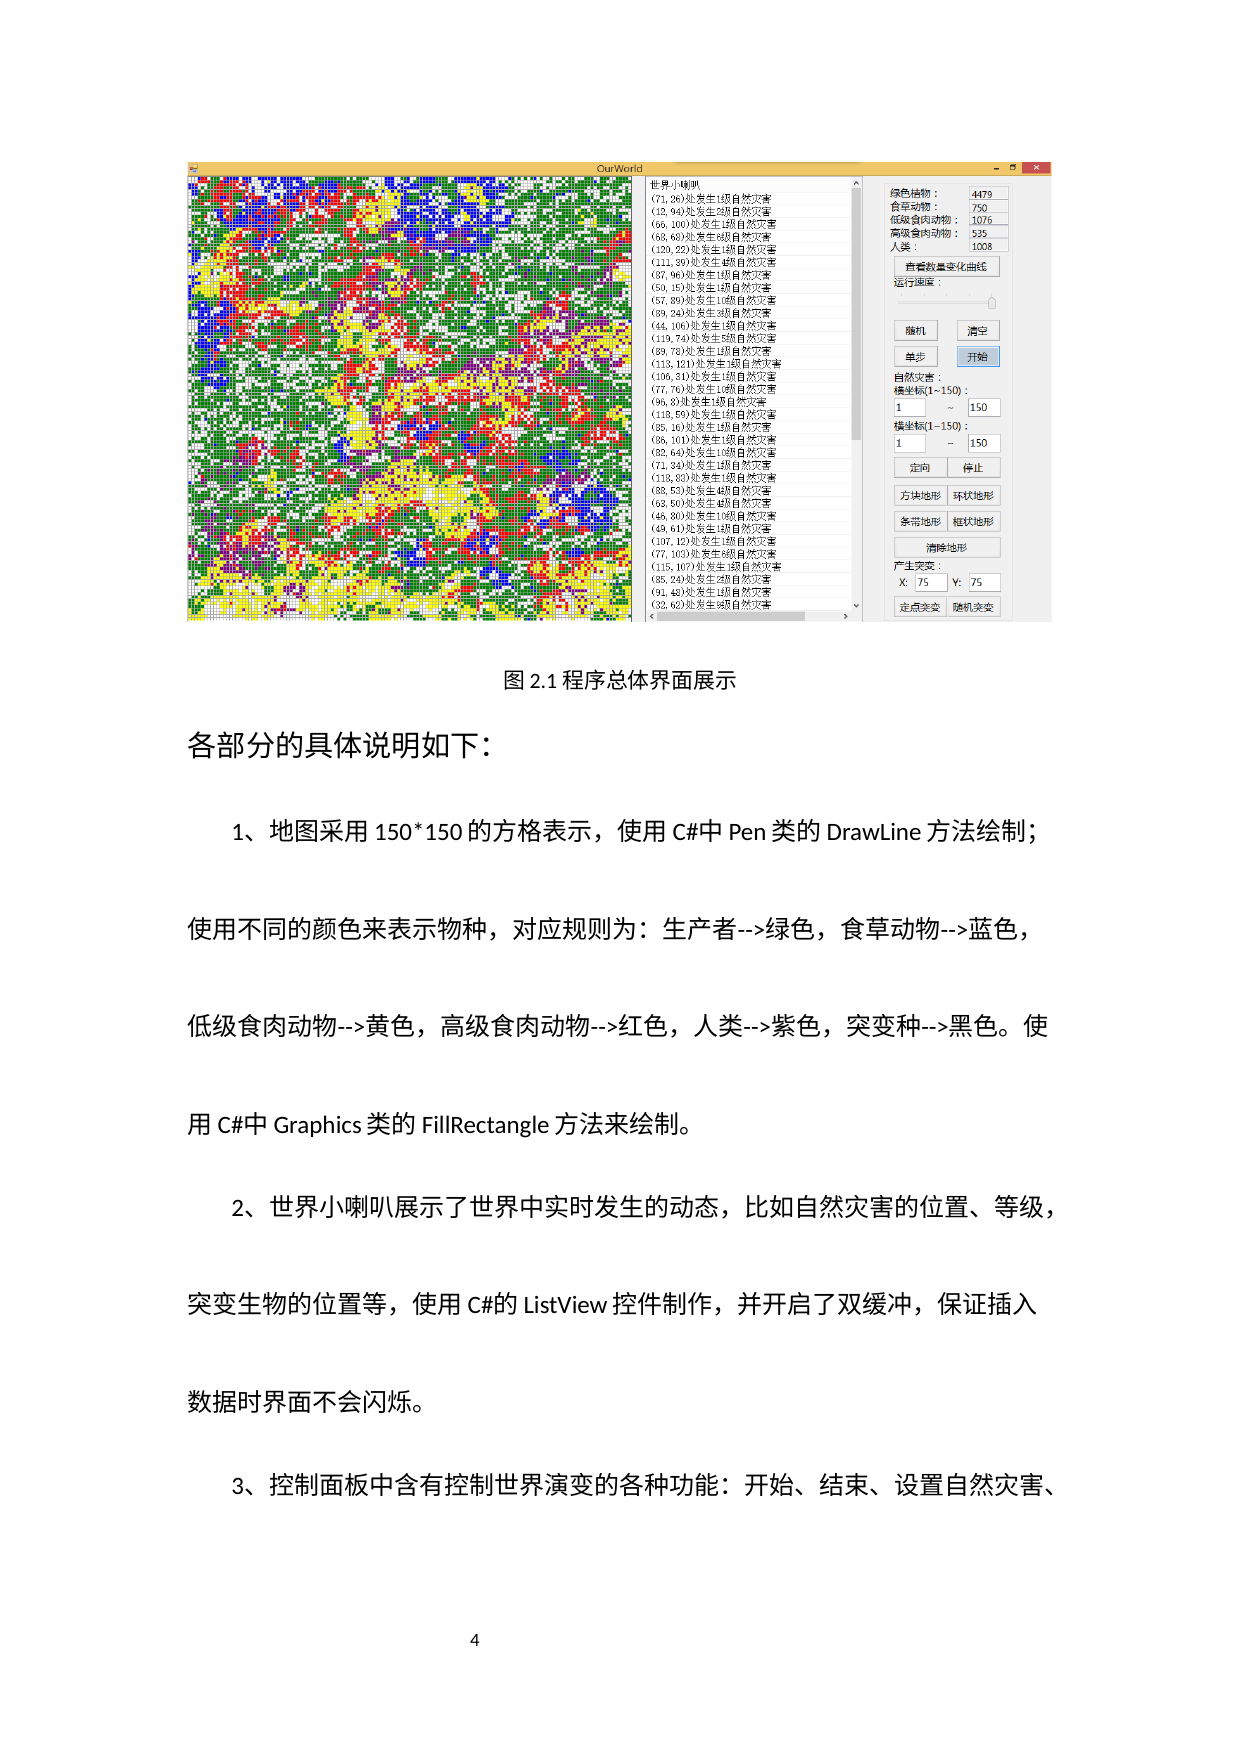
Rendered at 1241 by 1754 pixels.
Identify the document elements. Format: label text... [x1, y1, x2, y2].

text 图2.1 程序总体界面展示 [187, 663, 1053, 695]
picture [187, 162, 1052, 622]
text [187, 162, 1053, 649]
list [187, 1451, 1053, 1516]
text 各部分的具体说明如下： [187, 711, 1053, 776]
list 地图采用150*150的方格表示，使用C#中Pen类的DrawLine方法绘制；使用不同的颜色来表示物种，对应规则为：生产者-->绿色，食草动物-->蓝色，低级食肉动物-->黄色，高级食肉动物-->红色，人类-->紫色，突变种-->黑色。使用C#中Graphics类的FillRectangle方法来绘制。 [187, 797, 1053, 1155]
list 世界小喇叭展示了世界中实时发生的动态，比如自然灾害的位置、等级，突变生物的位置等，使用C#的ListView控件制作，并开启了双缓冲，保证插入数据时界面不会闪烁。 [187, 1173, 1053, 1433]
